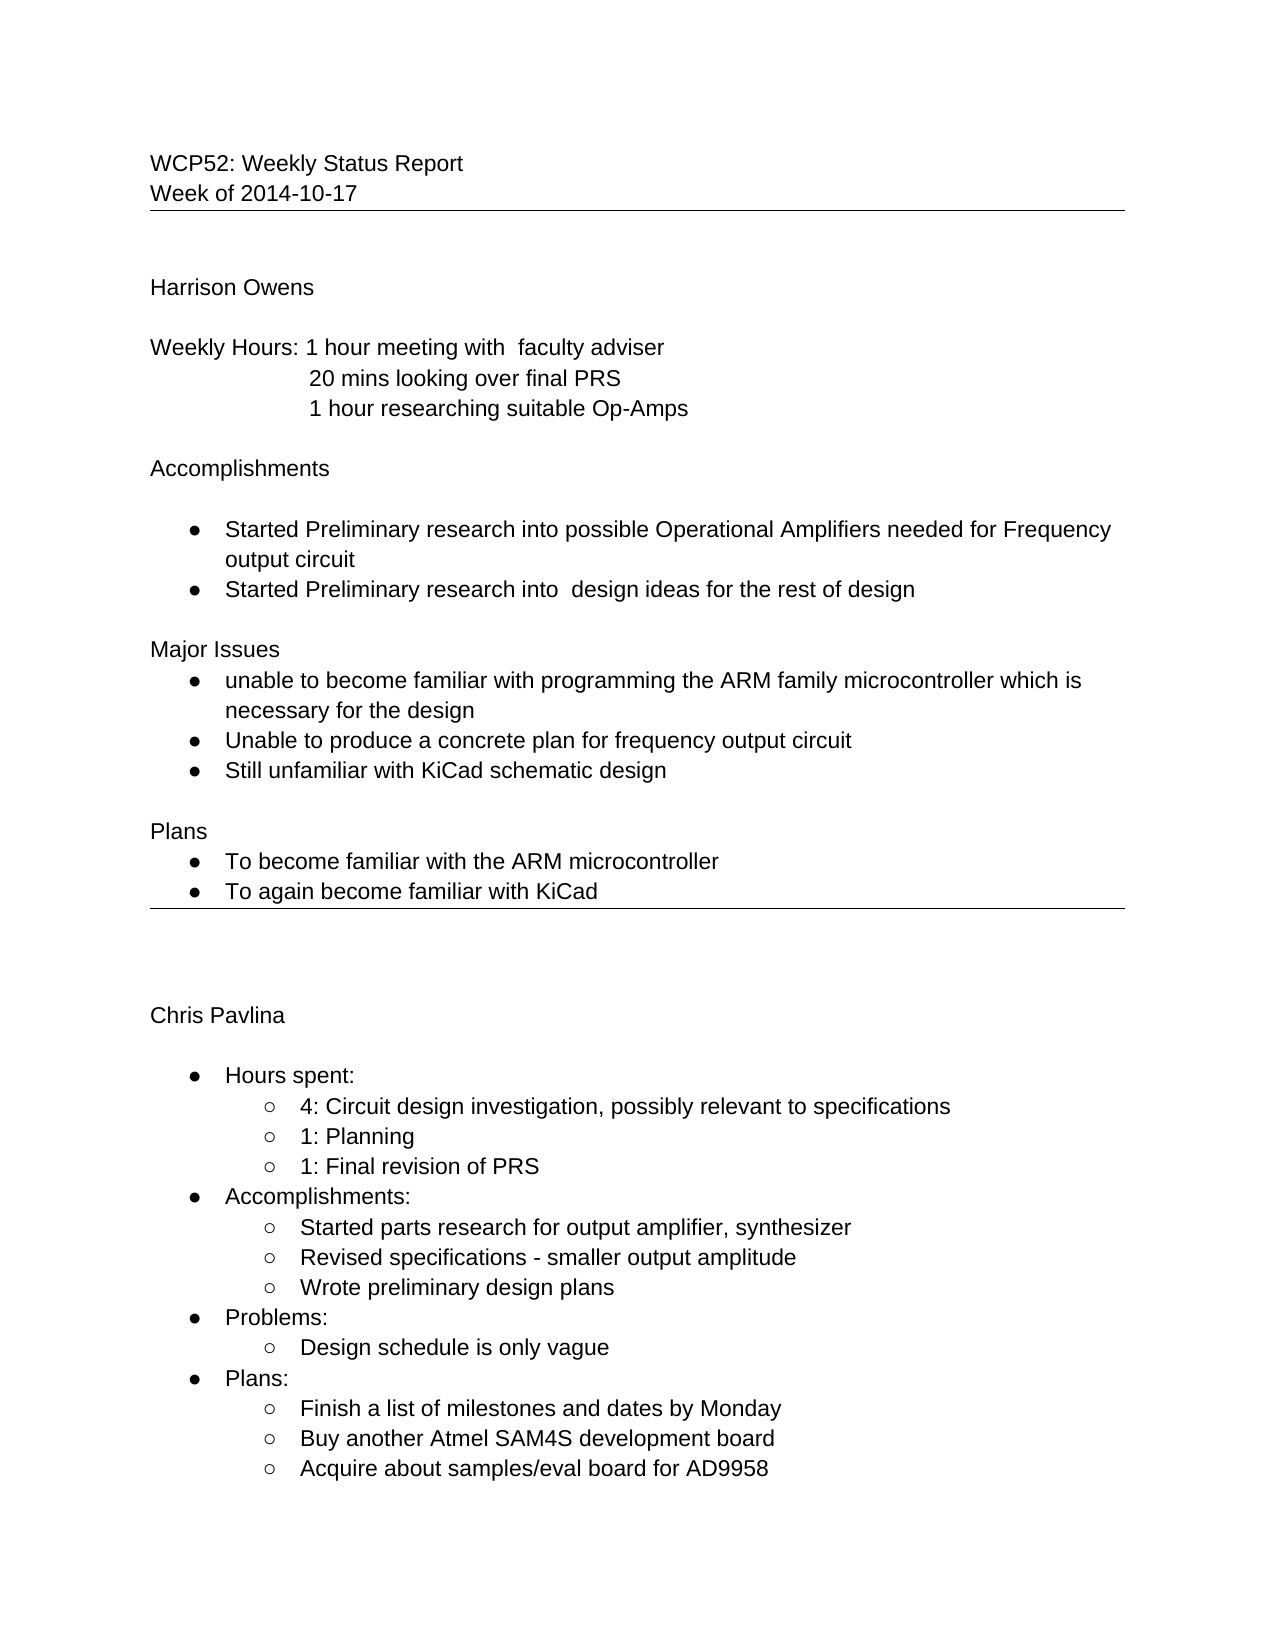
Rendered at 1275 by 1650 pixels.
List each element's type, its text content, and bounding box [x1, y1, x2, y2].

text Weekly Hours: 1 hour meeting with faculty adviser [150, 334, 1125, 361]
list 1: Planning [263, 1123, 1125, 1149]
list Plans: [188, 1364, 1125, 1391]
text WCP52: Weekly Status Report [150, 150, 1125, 176]
text 1 hour researching suitable Op-Amps [150, 395, 1125, 421]
list Wrote preliminary design plans [263, 1274, 1125, 1300]
text Chris Pavlina [150, 1002, 1125, 1028]
list Design schedule is only vague [263, 1334, 1125, 1361]
list Started Preliminary research into possible Operational Amplifiers needed for Frequency output circuit [188, 516, 1125, 572]
list Hours spent: [188, 1062, 1125, 1089]
list Revised specifications - smaller output amplitude [263, 1244, 1125, 1270]
text Accomplishments [150, 455, 1125, 482]
list 1: Final revision of PRS [263, 1153, 1125, 1179]
list Unable to produce a concrete plan for frequency output circuit [188, 727, 1125, 753]
list Buy another Atmel SAM4S development board [263, 1425, 1125, 1451]
text Harrison Owens [150, 274, 1125, 300]
text Plans [150, 818, 1125, 844]
list Started Preliminary research into design ideas for the rest of design [188, 576, 1125, 602]
list To again become familiar with KiCad [188, 878, 1125, 904]
list Acquire about samples/eval board for AD9958 [263, 1455, 1125, 1482]
list Still unfamiliar with KiCad schematic design [188, 757, 1125, 784]
list Problems: [188, 1304, 1125, 1331]
list To become familiar with the ARM microcontroller [188, 848, 1125, 874]
list Started parts research for output amplifier, synthesizer [263, 1213, 1125, 1240]
list Finish a list of milestones and dates by Monday [263, 1395, 1125, 1421]
text Week of 2014-10-17 [150, 180, 1125, 207]
list unable to become familiar with programming the ARM family microcontroller which is necessary for the design [188, 667, 1125, 723]
text 20 mins looking over final PRS [150, 364, 1125, 391]
text Major Issues [150, 636, 1125, 663]
list Accomplishments: [188, 1183, 1125, 1210]
list 4: Circuit design investigation, possibly relevant to specifications [263, 1093, 1125, 1119]
